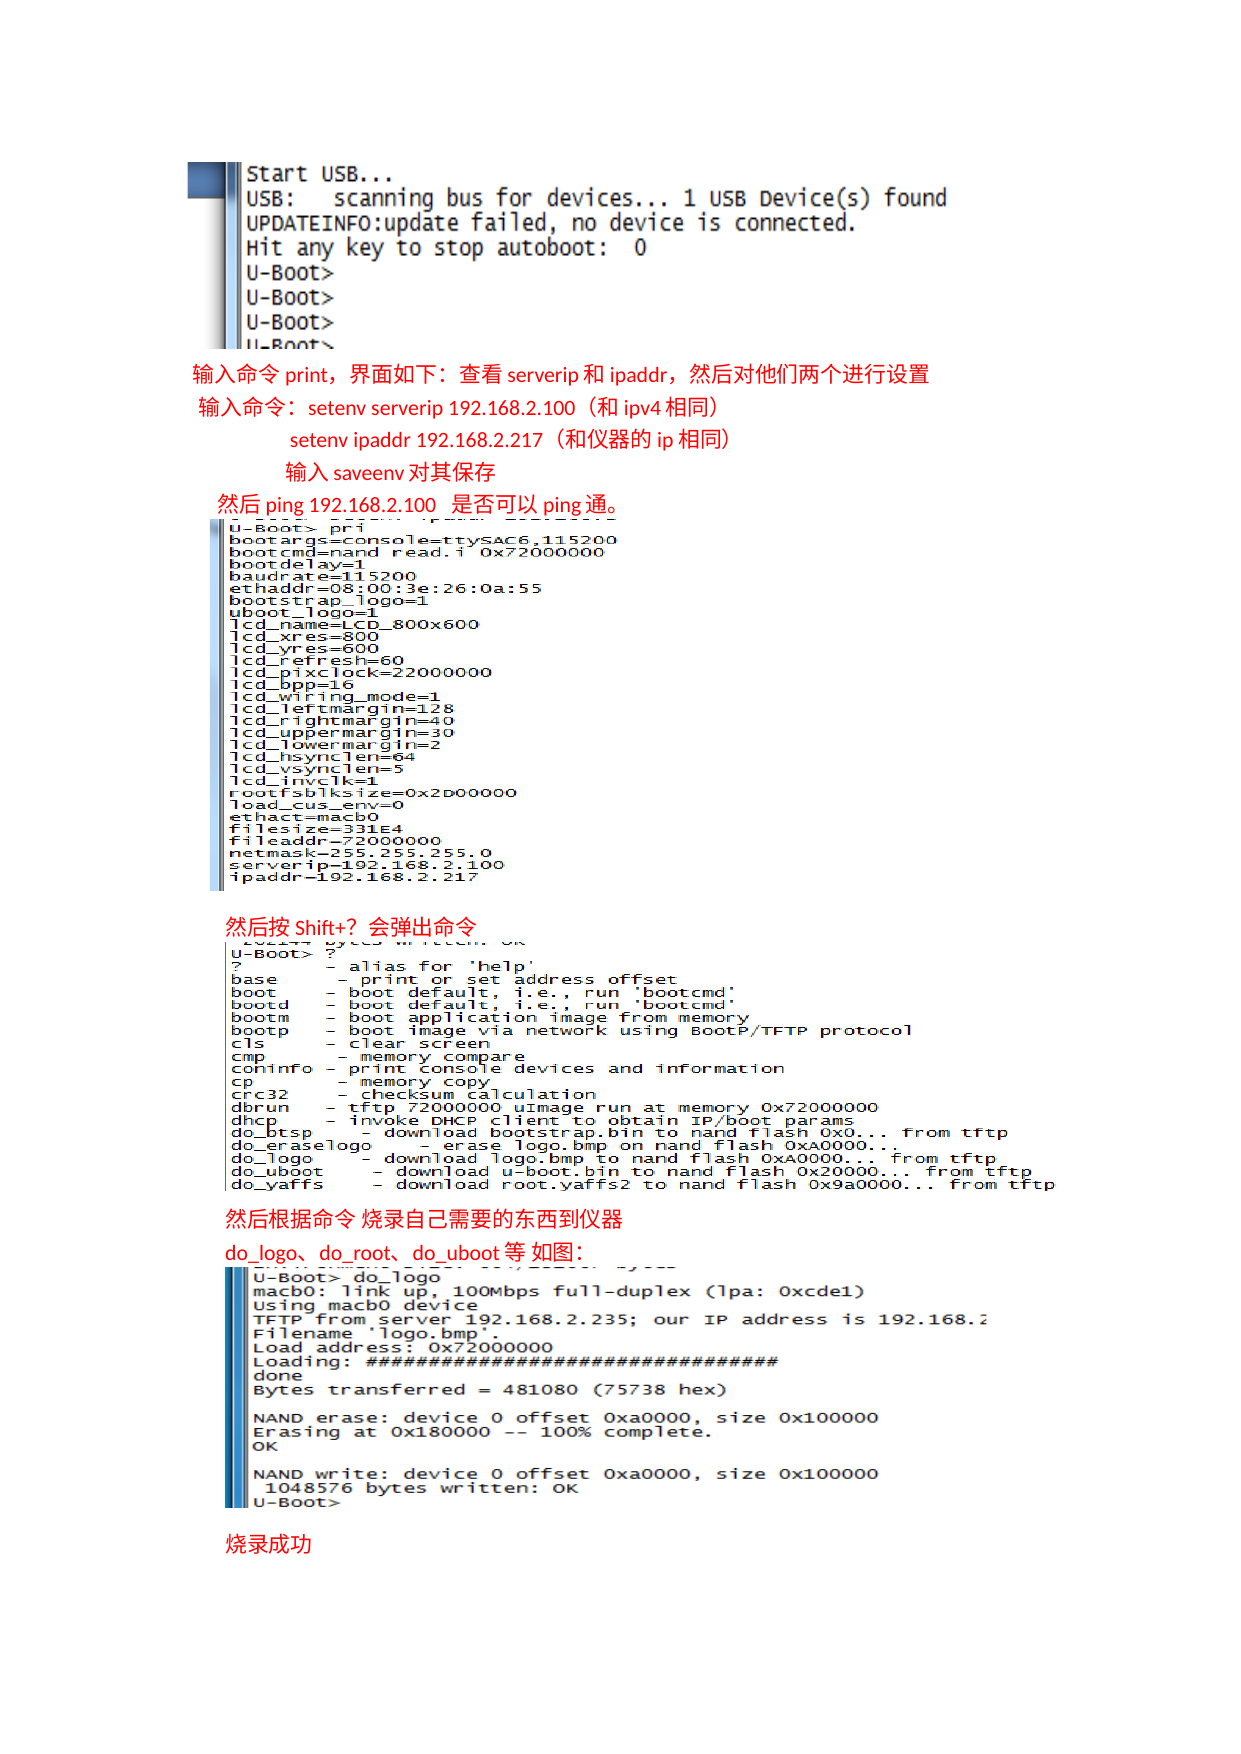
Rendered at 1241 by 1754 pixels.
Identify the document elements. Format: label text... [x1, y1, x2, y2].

picture [187, 162, 1021, 349]
list do_logo、do_root、do_uboot等 如图： [225, 1234, 1053, 1267]
picture [209, 519, 618, 891]
text setenv ipaddr 192.168.2.217（和仪器的ip相同） [187, 422, 1053, 454]
text 输入命令 print，界面如下：查看serverip和ipaddr，然后对他们两个进行设置 [187, 357, 1053, 389]
text 然后ping 192.168.2.100 是否可以ping通。 [187, 487, 1053, 519]
picture [225, 942, 1090, 1191]
list 然后按Shift+？会弹出命令 [225, 909, 1053, 942]
list 烧录成功 [225, 1527, 1053, 1559]
text 输入saveenv对其保存 [187, 454, 1053, 487]
picture [225, 1267, 987, 1508]
list 然后根据命令 烧录自己需要的东西到仪器 [225, 1202, 1053, 1234]
text 输入命令：setenv serverip 192.168.2.100（和ipv4相同） [187, 389, 1053, 422]
